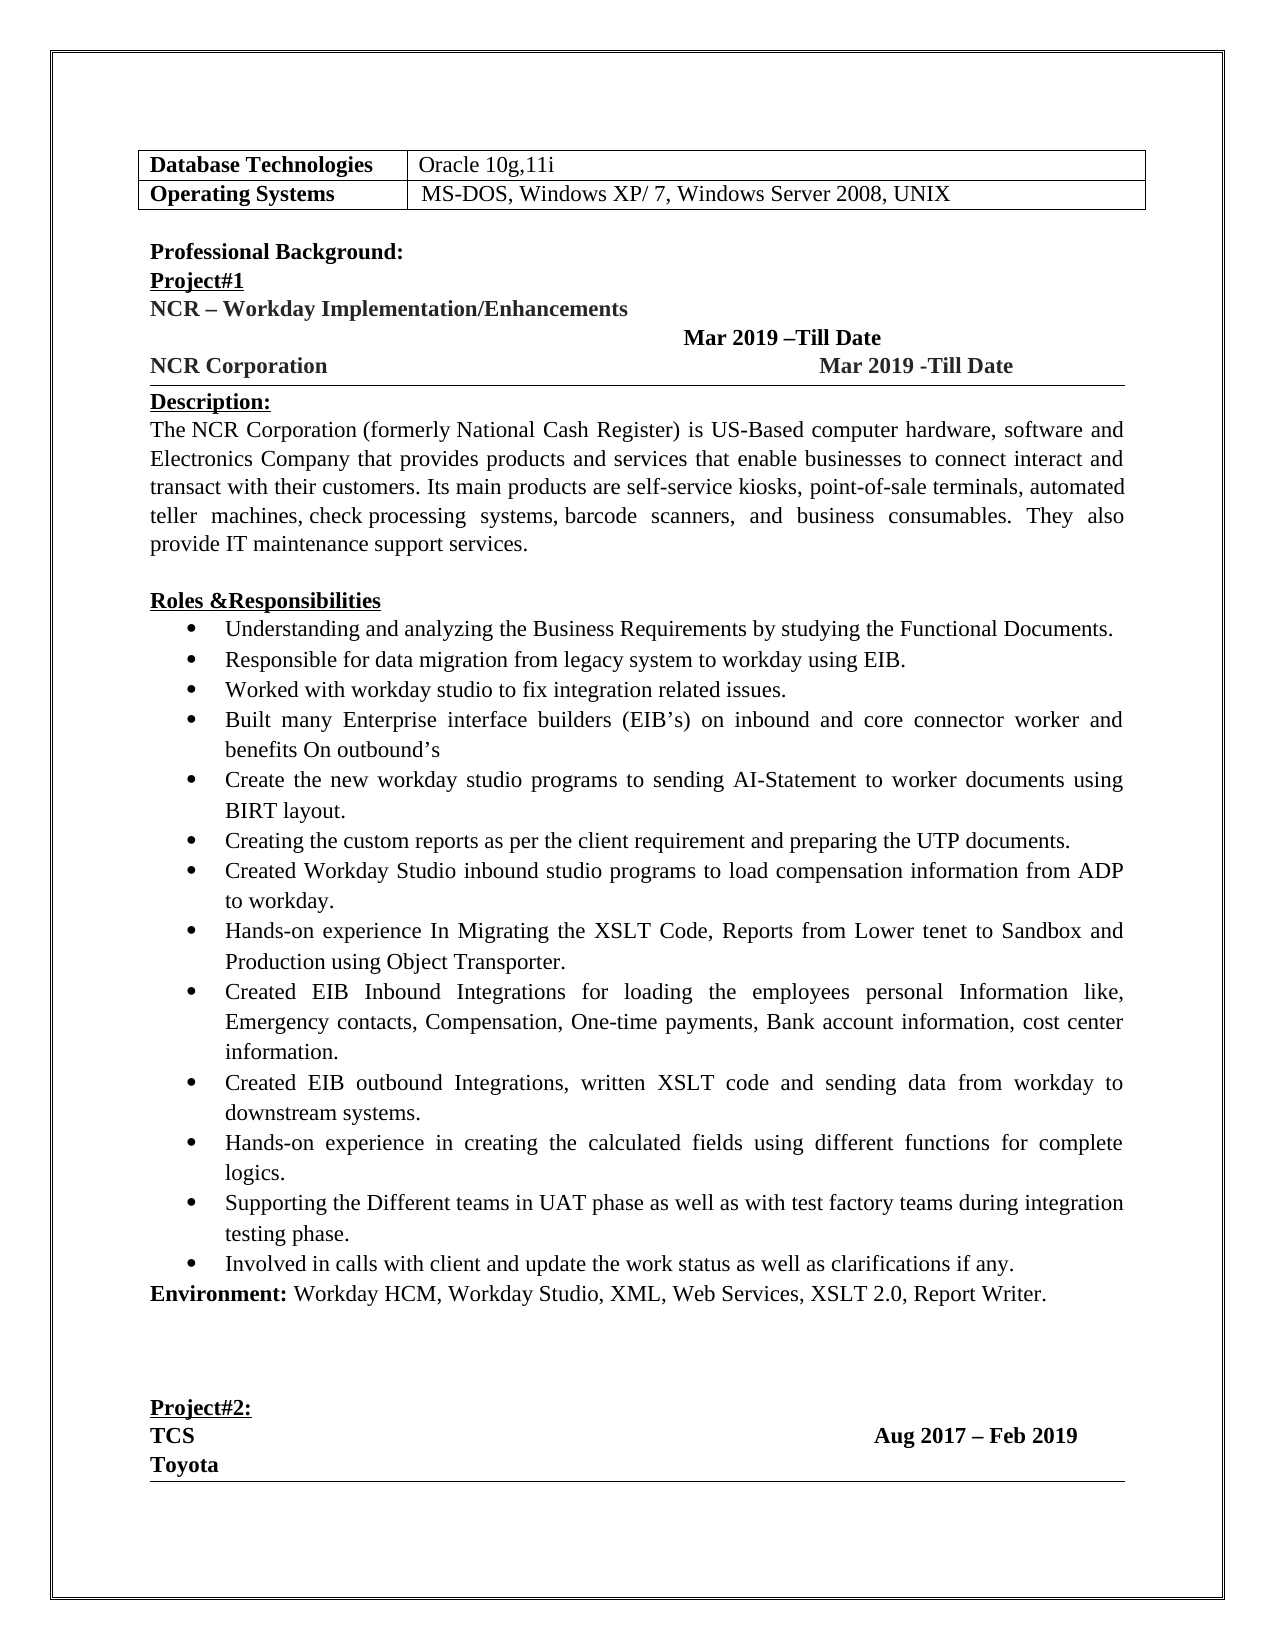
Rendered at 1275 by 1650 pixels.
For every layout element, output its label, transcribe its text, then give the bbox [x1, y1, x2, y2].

text Environment: Workday HCM, Workday Studio, XML, Web Services, XSLT 2.0, Report Writer. [150, 1280, 1125, 1306]
list Worked with workday studio to fix integration related issues. [187, 676, 1125, 702]
list Created EIB outbound Integrations, written XSLT code and sending data from workday to downstream systems. [187, 1068, 1125, 1125]
table_cell Oracle 10g,11i [408, 151, 1145, 179]
list Built many Enterprise interface builders (EIB’s) on inbound and core connector worker and benefits On outbound’s [187, 706, 1125, 763]
list Involved in calls with client and update the work status as well as clarifications if any. [187, 1250, 1125, 1276]
list Hands-on experience In Migrating the XSLT Code, Reports from Lower tenet to Sandbox and Production using Object Transporter. [187, 917, 1125, 974]
text TCS Aug 2017 – Feb 2019 [150, 1422, 1125, 1448]
text NCR Corporation Mar 2019 -Till Date [150, 352, 1125, 385]
list Created Workday Studio inbound studio programs to load compensation information from ADP to workday. [187, 857, 1125, 914]
list Understanding and analyzing the Business Requirements by studying the Functional Documents. [187, 615, 1125, 642]
text Project#1 [150, 267, 1125, 293]
list Creating the custom reports as per the client requirement and preparing the UTP documents. [187, 827, 1125, 853]
list Created EIB Inbound Integrations for loading the employees personal Information like, Emergency contacts, Compensation, One-time payments, Bank account information, cost center information. [187, 978, 1125, 1065]
text Roles &Responsibilities [150, 587, 1125, 613]
list Create the new workday studio programs to sending AI-Statement to worker documents using BIRT layout. [187, 766, 1125, 823]
text The NCR Corporation (formerly National Cash Register) is US-Based computer hardware, software and Electronics Company that provides products and services that enable businesses to connect interact and transact with their customers. Its main products are self-service kiosks, point-of-sale terminals, automated teller machines, check processing systems, barcode scanners, and business consumables. They also provide IT maintenance support services. [150, 416, 1125, 556]
text Professional Background: [150, 238, 1125, 265]
list Supporting the Different teams in UAT phase as well as with test factory teams during integration testing phase. [187, 1189, 1125, 1246]
list Hands-on experience in creating the calculated fields using different functions for complete logics. [187, 1129, 1125, 1186]
text NCR – Workday Implementation/Enhancements Mar 2019 –Till Date [150, 295, 1125, 350]
list Responsible for data migration from legacy system to workday using EIB. [187, 646, 1125, 672]
table_cell MS-DOS, Windows XP/ 7, Windows Server 2008, UNIX [408, 181, 1145, 209]
text Toyota [150, 1451, 1125, 1481]
table_cell Operating Systems [139, 181, 407, 209]
text Project#2: [150, 1394, 1125, 1420]
table_cell Database Technologies [139, 151, 407, 179]
text Description: [150, 388, 1125, 414]
